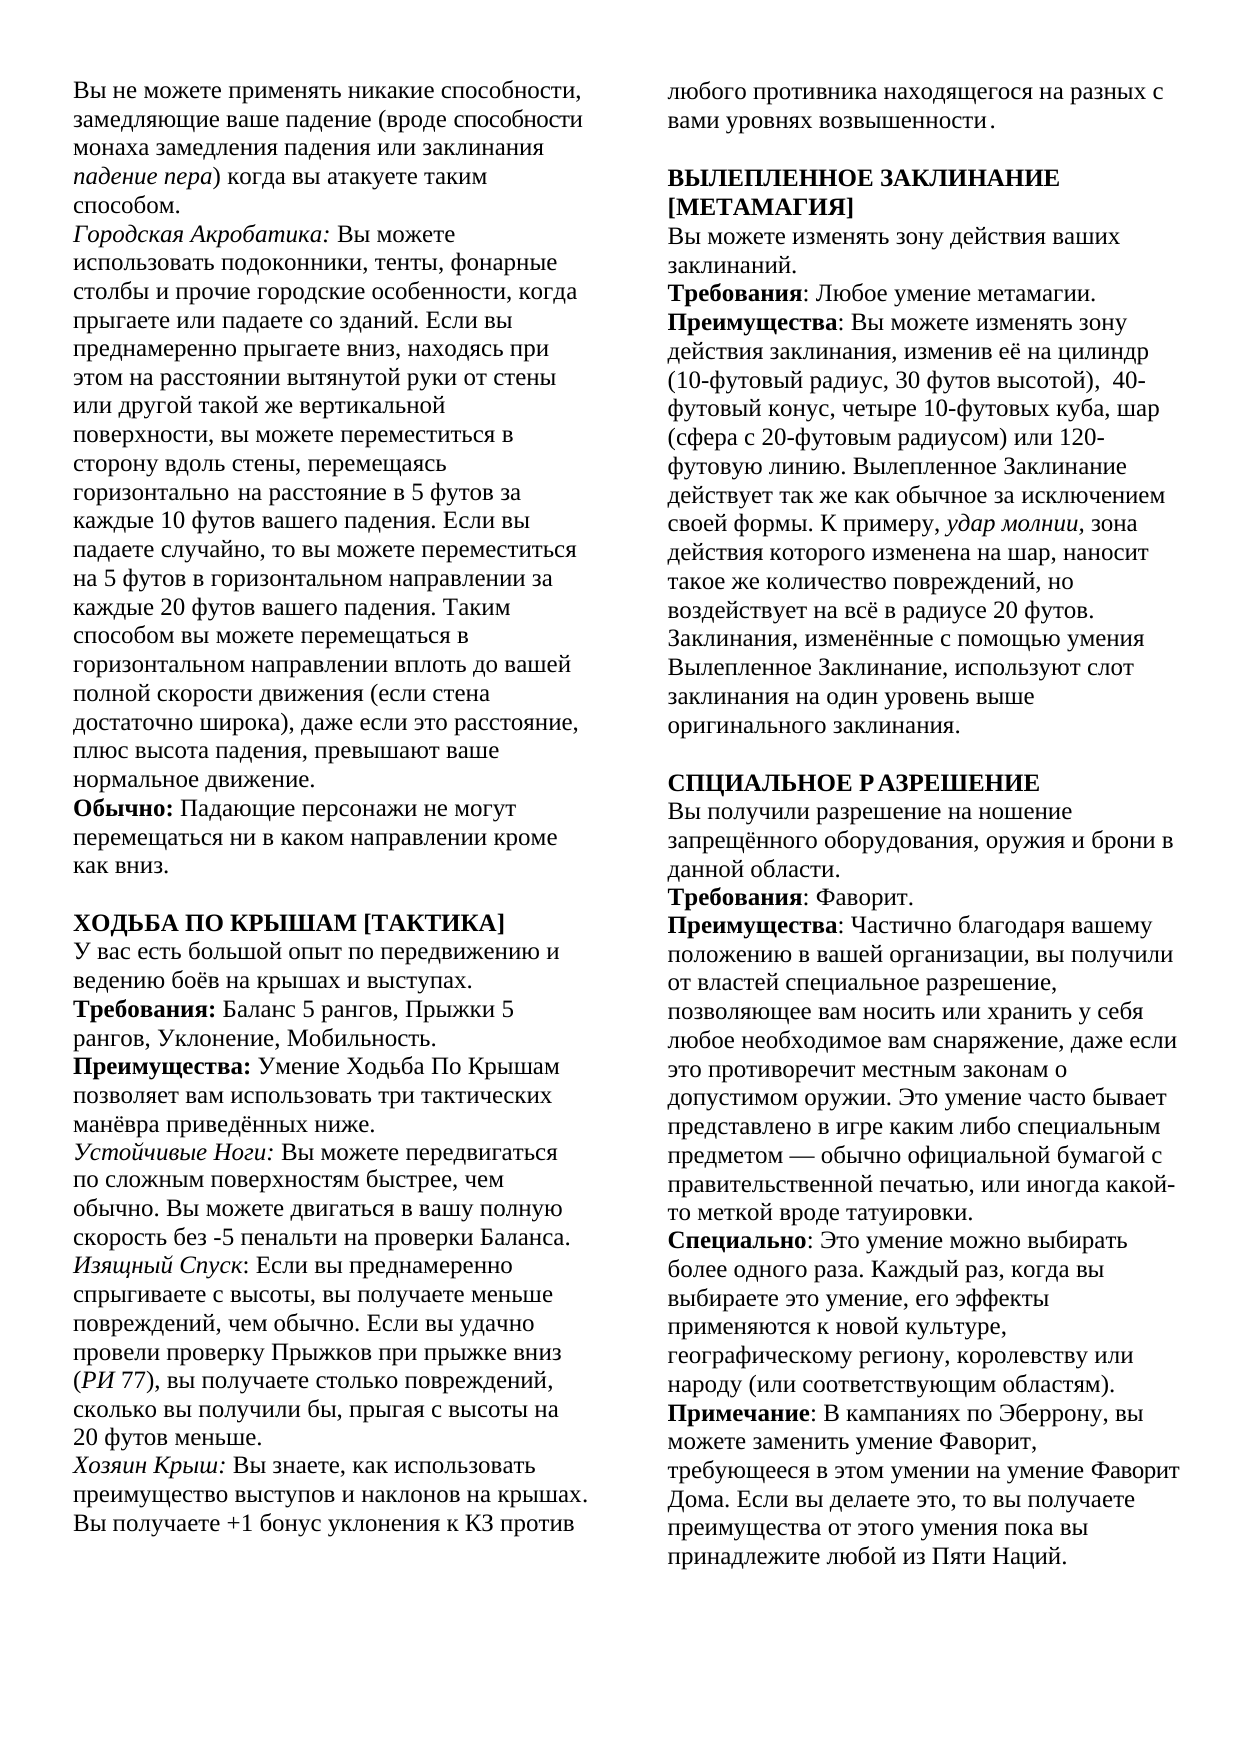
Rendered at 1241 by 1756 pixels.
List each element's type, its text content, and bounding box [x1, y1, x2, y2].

text ВЫЛЕПЛЕННОЕ ЗАКЛИНАНИЕ [МЕТАМАГИЯ] [667, 163, 1178, 221]
text рангов, Уклонение, Мобильность. Преимущества: Умение Ходьба По Крышам позволяет вам использовать три тактических манёвра приведённых ниже. [73, 1023, 601, 1138]
text Хозяин Крыш: Вы знаете, как использовать преимущество выступов и наклонов на крышах. Вы получаете +1 бонус уклонения к КЗ против [73, 1451, 601, 1537]
text У вас есть большой опыт по передвижению и ведению боёв на крышах и выступах. Требования: Баланс 5 рангов, Прыжки 5 [73, 937, 601, 1023]
text Вы не можете применять никакие способности, замедляющие ваше падение (вроде способности монаха замедления падения или заклинания падение пера) когда вы атакуете таким способом. [73, 75, 598, 219]
text СПЦИАЛЬНОЕ РАЗРЕШЕНИЕ [667, 769, 1188, 797]
text Требования: Фаворит. [667, 883, 1188, 910]
text требующееся в этом умении на умение Фаворит Дома. Если вы делаете это, то вы получаете преимущества от этого умения пока вы принадлежите любой из Пяти Наций. [667, 1456, 1192, 1570]
text Преимущества: Частично благодаря вашему положению в вашей организации, вы получили от властей специальное разрешение, позволяющее вам носить или хранить у себя любое необходимое вам снаряжение, даже если это противоречит местным законам о допустимом оружии. Это умение часто бывает представлено в игре каким либо специальным предметом — обычно официальной бумагой с правительственной печатью, или иногда какой- то меткой вроде татуировки. [667, 910, 1192, 1227]
text Специально: Это умение можно выбирать [667, 1227, 1188, 1254]
text Обычно: Падающие персонажи не могут перемещаться ни в каком направлении кроме [73, 793, 598, 851]
text ХОДЬБА ПО КРЫШАМ [ТАКТИКА] [73, 909, 596, 937]
text по сложным поверхностям быстрее, чем [73, 1166, 596, 1193]
text любого противника находящегося на разных с вами уровнях возвышенности. [667, 77, 1174, 134]
text Вы получили разрешение на ношение запрещённого оборудования, оружия и брони в данной области. [667, 797, 1192, 883]
text поверхности, вы можете переместиться в сторону вдоль стены, перемещаясь горизонтально на расстояние в 5 футов за каждые 10 футов вашего падения. Если вы падаете случайно, то вы можете переместиться на 5 футов в горизонтальном направлении за каждые 20 футов вашего падения. Таким способом вы можете перемещаться в горизонтальном направлении вплоть до вашей полной скорости движения (если стена достаточно широка), даже если это расстояние, плюс высота падения, превышают ваше нормальное движение. [73, 420, 598, 793]
text как вниз. [73, 851, 596, 879]
text обычно. Вы можете двигаться в вашу полную скорость без -5 пенальти на проверки Баланса. Изящный Спуск: Если вы преднамеренно спрыгиваете с высоты, вы получаете меньше повреждений, чем обычно. Если вы удачно провели проверку Прыжков при прыжке вниз (РИ 77), вы получаете столько повреждений, сколько вы получили бы, прыгая с высоты на [73, 1193, 601, 1423]
text Требования: Любое умение метамагии. Преимущества: Вы можете изменять зону действия заклинания, изменив её на цилиндр (10-футовый радиус, 30 футов высотой), 40- футовый конус, четыре 10-футовых куба, шар (сфера с 20-футовым радиусом) или 120- футовую линию. Вылепленное Заклинание действует так же как обычное за исключением своей формы. К примеру, удар молнии, зона действия которого изменена на шар, наносит такое же количество повреждений, но воздействует на всё в радиусе 20 футов. Заклинания, изменённые с помощью умения Вылепленное Заклинание, используют слот заклинания на один уровень выше оригинального заклинания. [667, 279, 1178, 739]
text Устойчивые Ноги: Вы можете передвигаться [73, 1138, 596, 1166]
text Городская Акробатика: Вы можете использовать подоконники, тенты, фонарные столбы и прочие городские особенности, когда прыгаете или падаете со зданий. Если вы преднамеренно прыгаете вниз, находясь при этом на расстоянии вытянутой руки от стены или другой такой же вертикальной [73, 219, 598, 420]
text 20 футов меньше. [73, 1423, 596, 1451]
text Вы можете изменять зону действия ваших заклинаний. [667, 221, 1178, 279]
text более одного раза. Каждый раз, когда вы выбираете это умение, его эффекты применяются к новой культуре, географическому региону, королевству или народу (или соответствующим областям). Примечание: В кампаниях по Эберрону, вы можете заменить умение Фаворит, [667, 1254, 1192, 1456]
